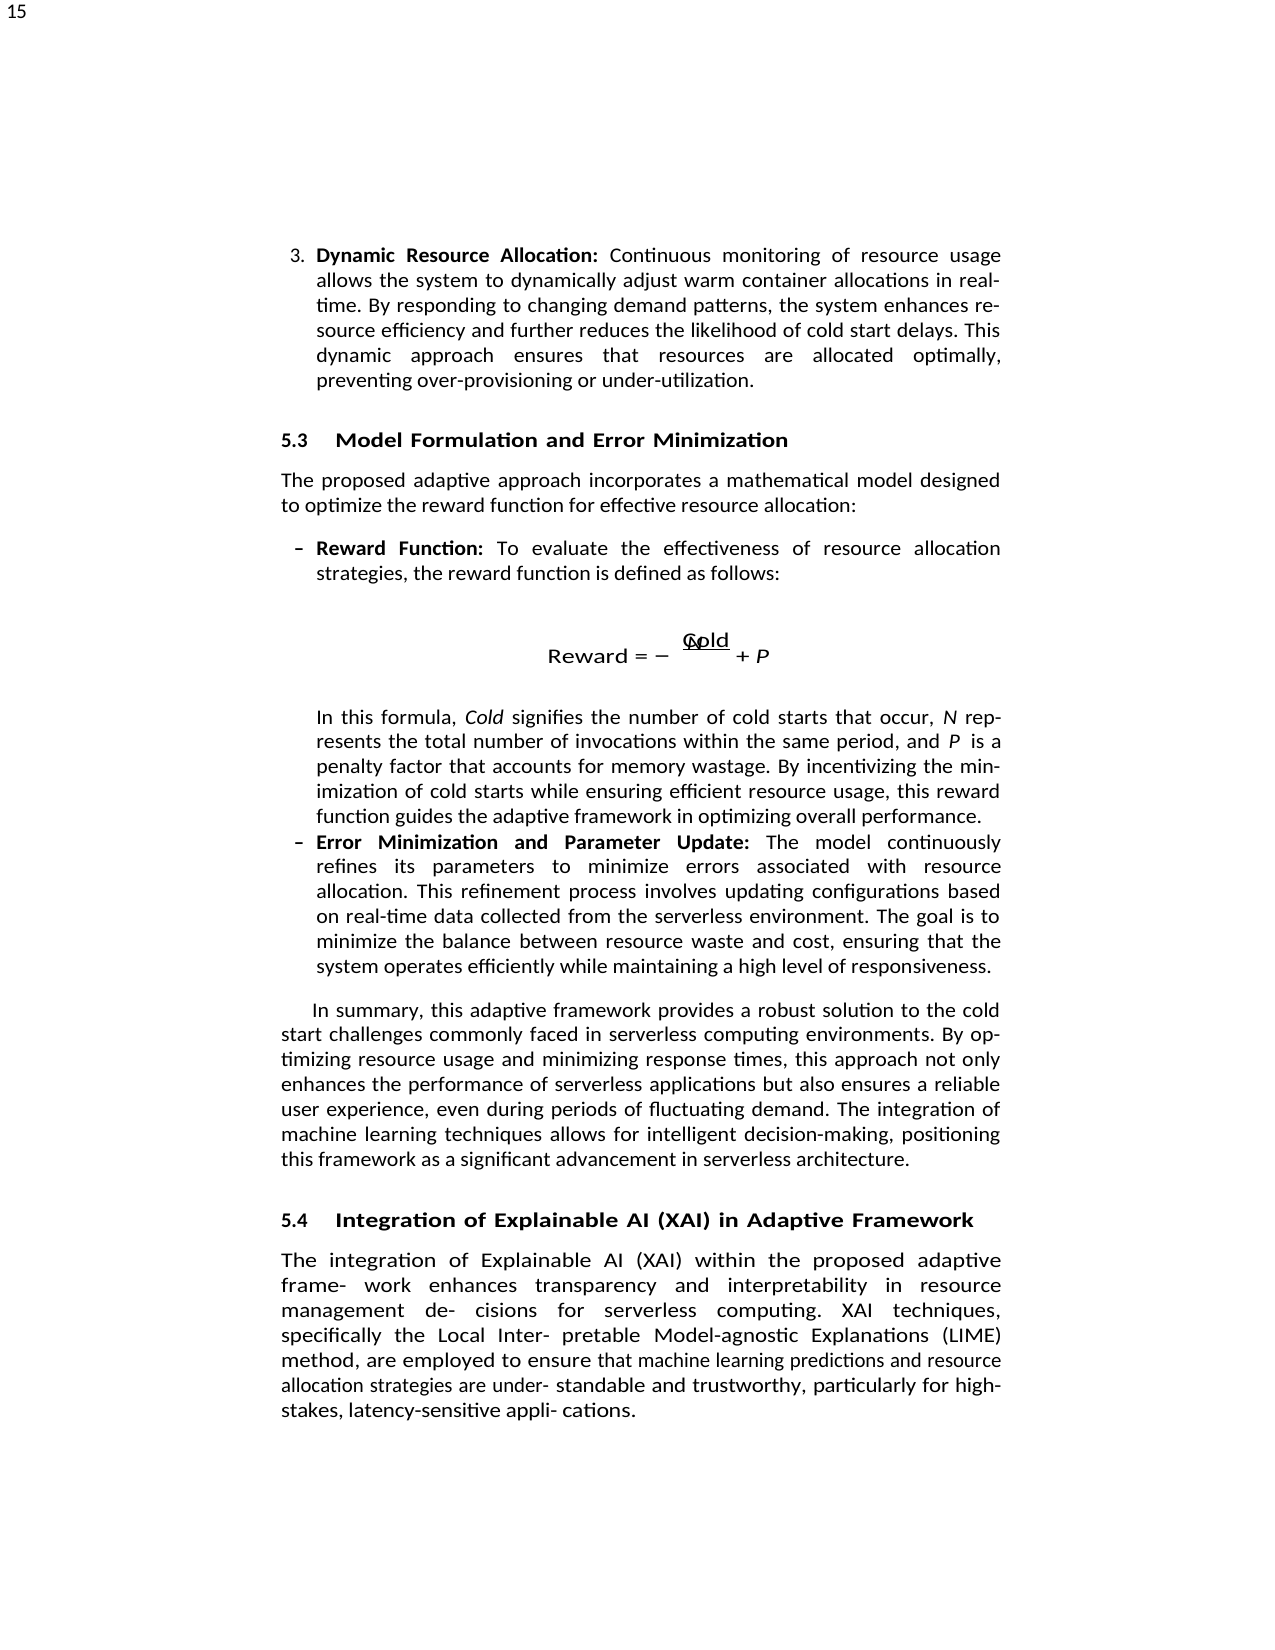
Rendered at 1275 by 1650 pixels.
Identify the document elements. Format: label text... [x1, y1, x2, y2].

subtitle Integration of Explainable AI (XAI) in Adaptive Framework [281, 1207, 1096, 1233]
text The proposed adaptive approach incorporates a mathematical model designed to optimize the reward function for effective resource allocation: [281, 468, 1002, 518]
text In this formula, Cold signifies the number of cold starts that occur, N rep- resents the total number of invocations within the same period, and P is a penalty factor that accounts for memory wastage. By incentivizing the min- imization of cold starts while ensuring efficient resource usage, this reward function guides the adaptive framework in optimizing overall performance. [316, 704, 1002, 829]
subtitle Model Formulation and Error Minimization [281, 428, 1096, 453]
text In summary, this adaptive framework provides a robust solution to the cold start challenges commonly faced in serverless computing environments. By op- timizing resource usage and minimizing response times, this approach not only enhances the performance of serverless applications but also ensures a reliable user experience, even during periods of fluctuating demand. The integration of machine learning techniques allows for intelligent decision-making, positioning this framework as a significant advancement in serverless architecture. [281, 997, 1002, 1172]
text The integration of Explainable AI (XAI) within the proposed adaptive frame- work enhances transparency and interpretability in resource management de- cisions for serverless computing. XAI techniques, specifically the Local Inter- pretable Model-agnostic Explanations (LIME) method, are employed to ensure that machine learning predictions and resource allocation strategies are under- standable and trustworthy, particularly for high-stakes, latency-sensitive appli- cations. [281, 1247, 1002, 1422]
list Error Minimization and Parameter Update: The model continuously refines its parameters to minimize errors associated with resource allocation. This refinement process involves updating configurations based on real-time data collected from the serverless environment. The goal is to minimize the balance between resource waste and cost, ensuring that the system operates efficiently while maintaining a high level of responsiveness. [294, 829, 1002, 979]
list Reward Function: To evaluate the effectiveness of resource allocation strategies, the reward function is defined as follows: [294, 536, 1001, 586]
text Reward = − Cold + P [273, 602, 1044, 670]
list Dynamic Resource Allocation: Continuous monitoring of resource usage allows the system to dynamically adjust warm container allocations in real- time. By responding to changing demand patterns, the system enhances re- source efficiency and further reduces the likelihood of cold start delays. This dynamic approach ensures that resources are allocated optimally, preventing over-provisioning or under-utilization. [289, 243, 1001, 392]
